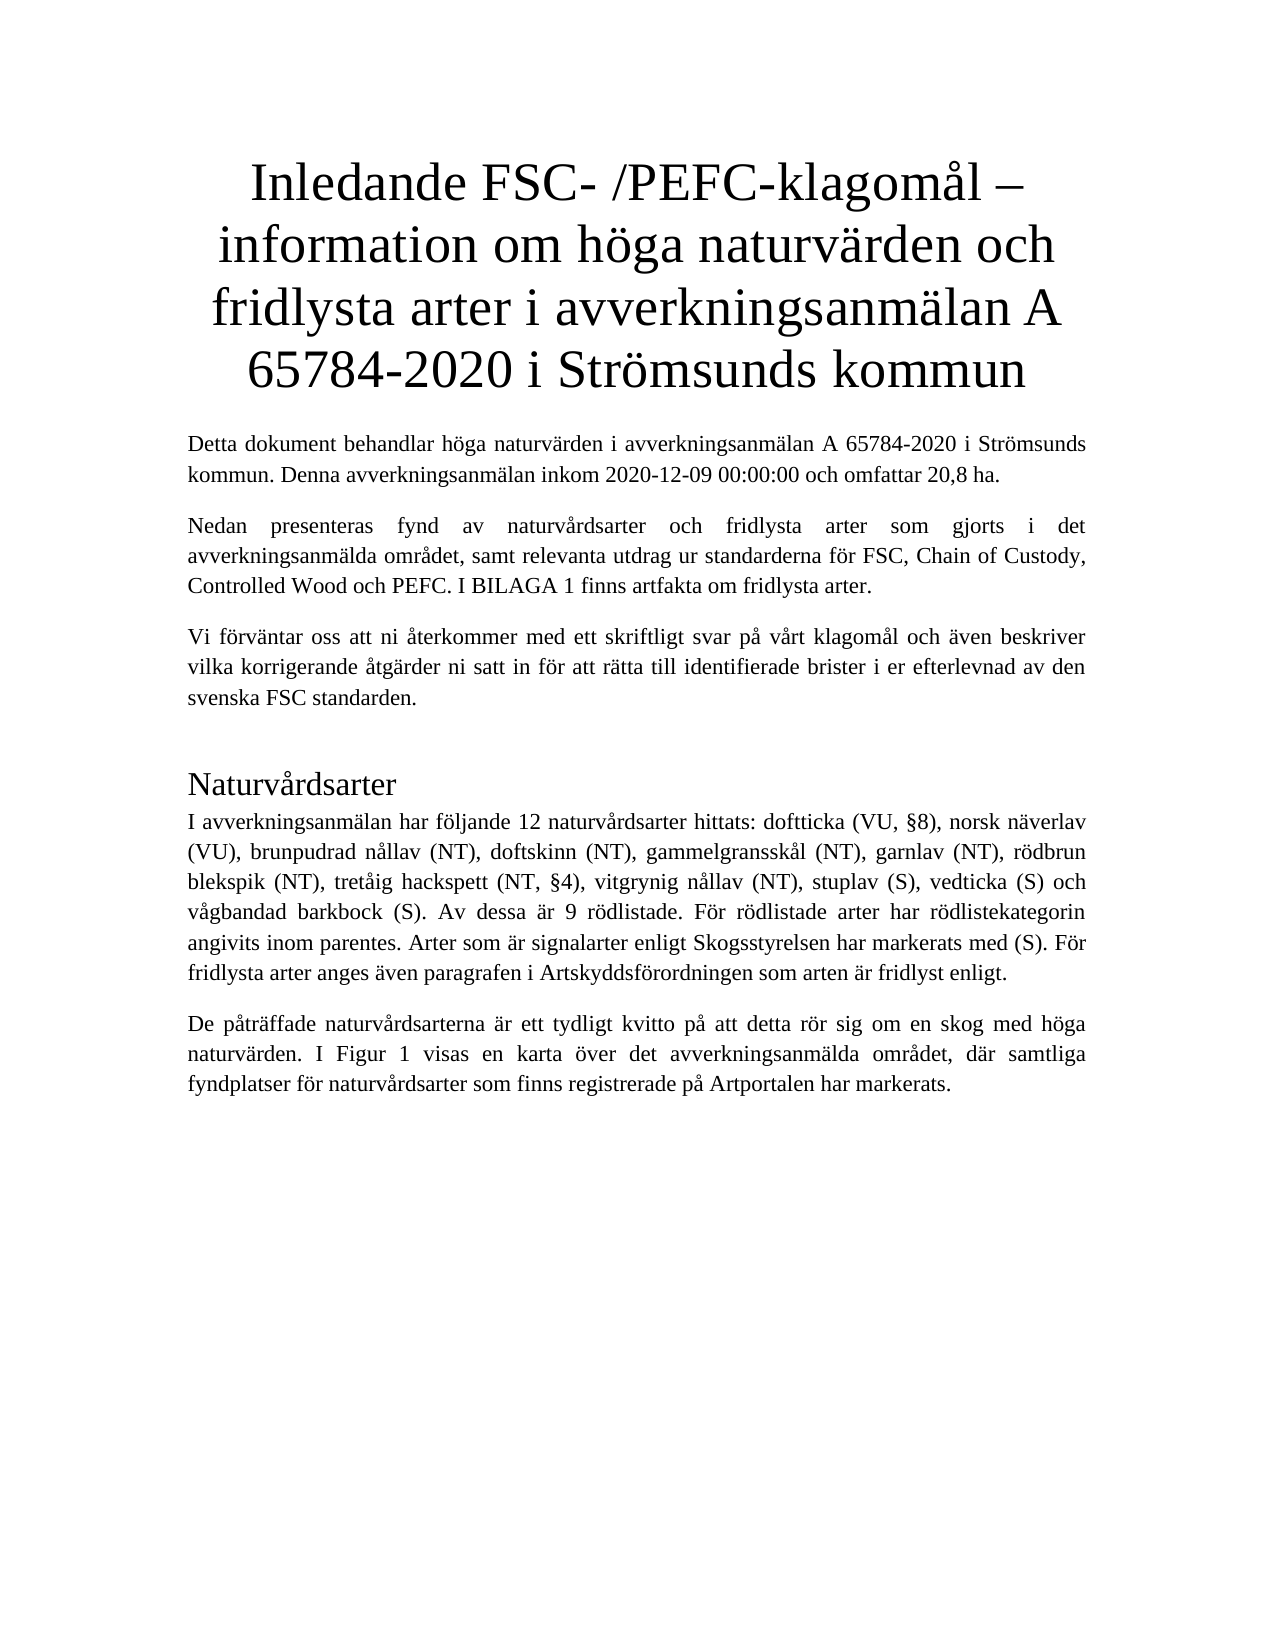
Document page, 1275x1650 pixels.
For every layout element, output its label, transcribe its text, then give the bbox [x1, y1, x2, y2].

text Detta dokument behandlar höga naturvärden i avverkningsanmälan A 65784-2020 i Strömsunds kommun. Denna avverkningsanmälan inkom 2020-12-09 00:00:00 och omfattar 20,8 ha. [187, 430, 1087, 487]
text De påträffade naturvårdsarterna är ett tydligt kvitto på att detta rör sig om en skog med höga naturvärden. I Figur 1 visas en karta över det avverkningsanmälda området, där samtliga fyndplatser för naturvårdsarter som finns registrerade på Artportalen har markerats. [187, 1010, 1087, 1097]
text I avverkningsanmälan har följande 12 naturvårdsarter hittats: doftticka (VU, §8), norsk näverlav (VU), brunpudrad nållav (NT), doftskinn (NT), gammelgransskål (NT), garnlav (NT), rödbrun blekspik (NT), tretåig hackspett (NT, §4), vitgrynig nållav (NT), stuplav (S), vedticka (S) och vågbandad barkbock (S). Av dessa är 9 rödlistade. För rödlistade arter har rödlistekategorin angivits inom parentes. Arter som är signalarter enligt Skogsstyrelsen har markerats med (S). För fridlysta arter anges även paragrafen i Artskyddsförordningen som arten är fridlyst enligt. [187, 808, 1087, 985]
text Vi förväntar oss att ni återkommer med ett skriftligt svar på vårt klagomål och även beskriver vilka korrigerande åtgärder ni satt in för att rätta till identifierade brister i er efterlevnad av den svenska FSC standarden. [187, 623, 1087, 710]
subtitle Naturvårdsarter [187, 764, 1087, 802]
title Inledande FSC- /PEFC-klagomål – information om höga naturvärden och fridlysta arter i avverkningsanmälan A 65784-2020 i Strömsunds kommun [187, 150, 1087, 399]
text Nedan presenteras fynd av naturvårdsarter och fridlysta arter som gjorts i det avverkningsanmälda området, samt relevanta utdrag ur standarderna för FSC, Chain of Custody, Controlled Wood och PEFC. I BILAGA 1 finns artfakta om fridlysta arter. [187, 512, 1087, 598]
